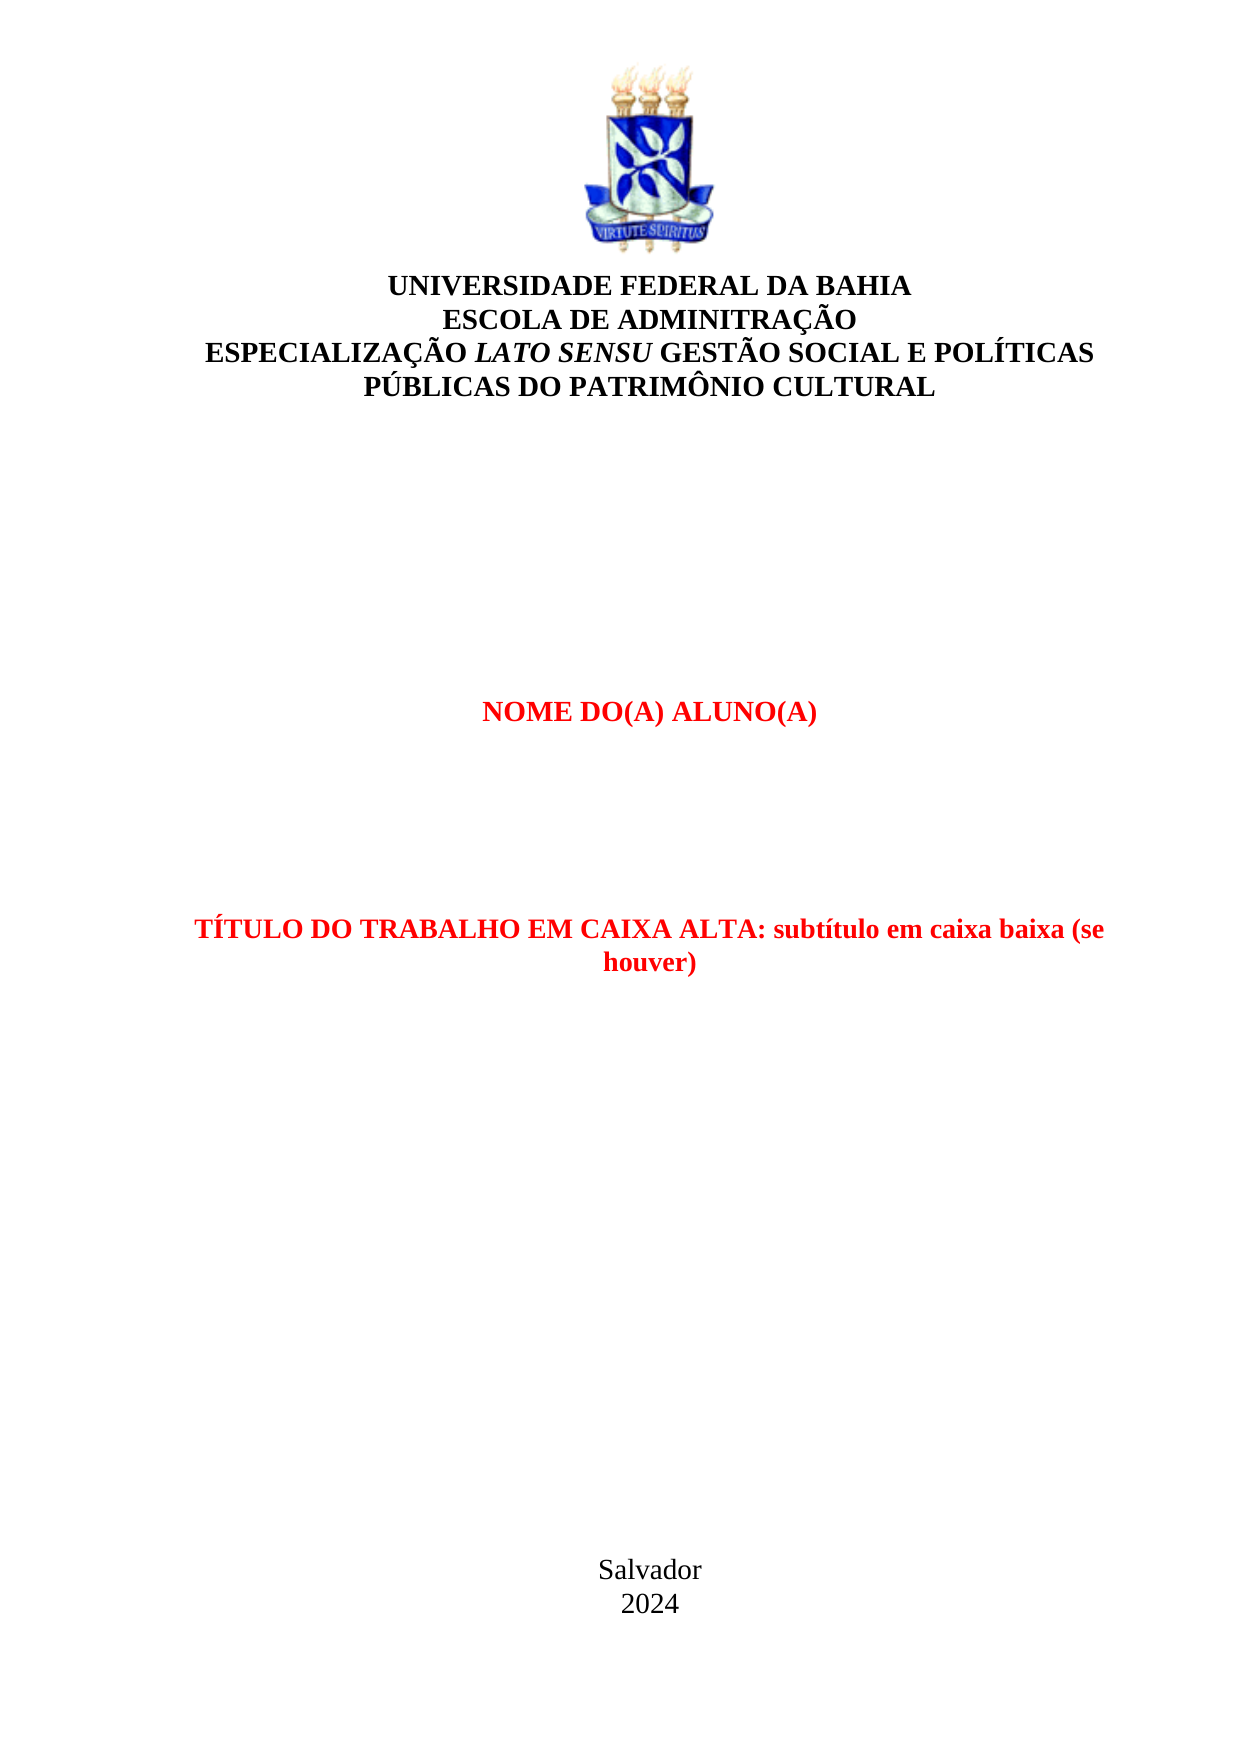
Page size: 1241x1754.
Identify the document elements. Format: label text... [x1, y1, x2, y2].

text NOME DO(A) ALUNO(A) [177, 694, 1122, 727]
text ESCOLA DE ADMINITRAÇÃO [177, 302, 1122, 335]
text TÍTULO DO TRABALHO EM CAIXA ALTA: subtítulo em caixa baixa (se houver) [177, 912, 1122, 977]
text 2024 [177, 1586, 1122, 1619]
text UNIVERSIDADE FEDERAL DA BAHIA [177, 268, 1122, 302]
list Salvador [177, 1552, 1122, 1586]
text ESPECIALIZAÇÃO laTO SENSU GESTÃO SOCIAL E POLÍTICAS PÚBLICAS DO PATRIMÔNIO CULTURAL [177, 335, 1122, 402]
picture [583, 59, 717, 256]
